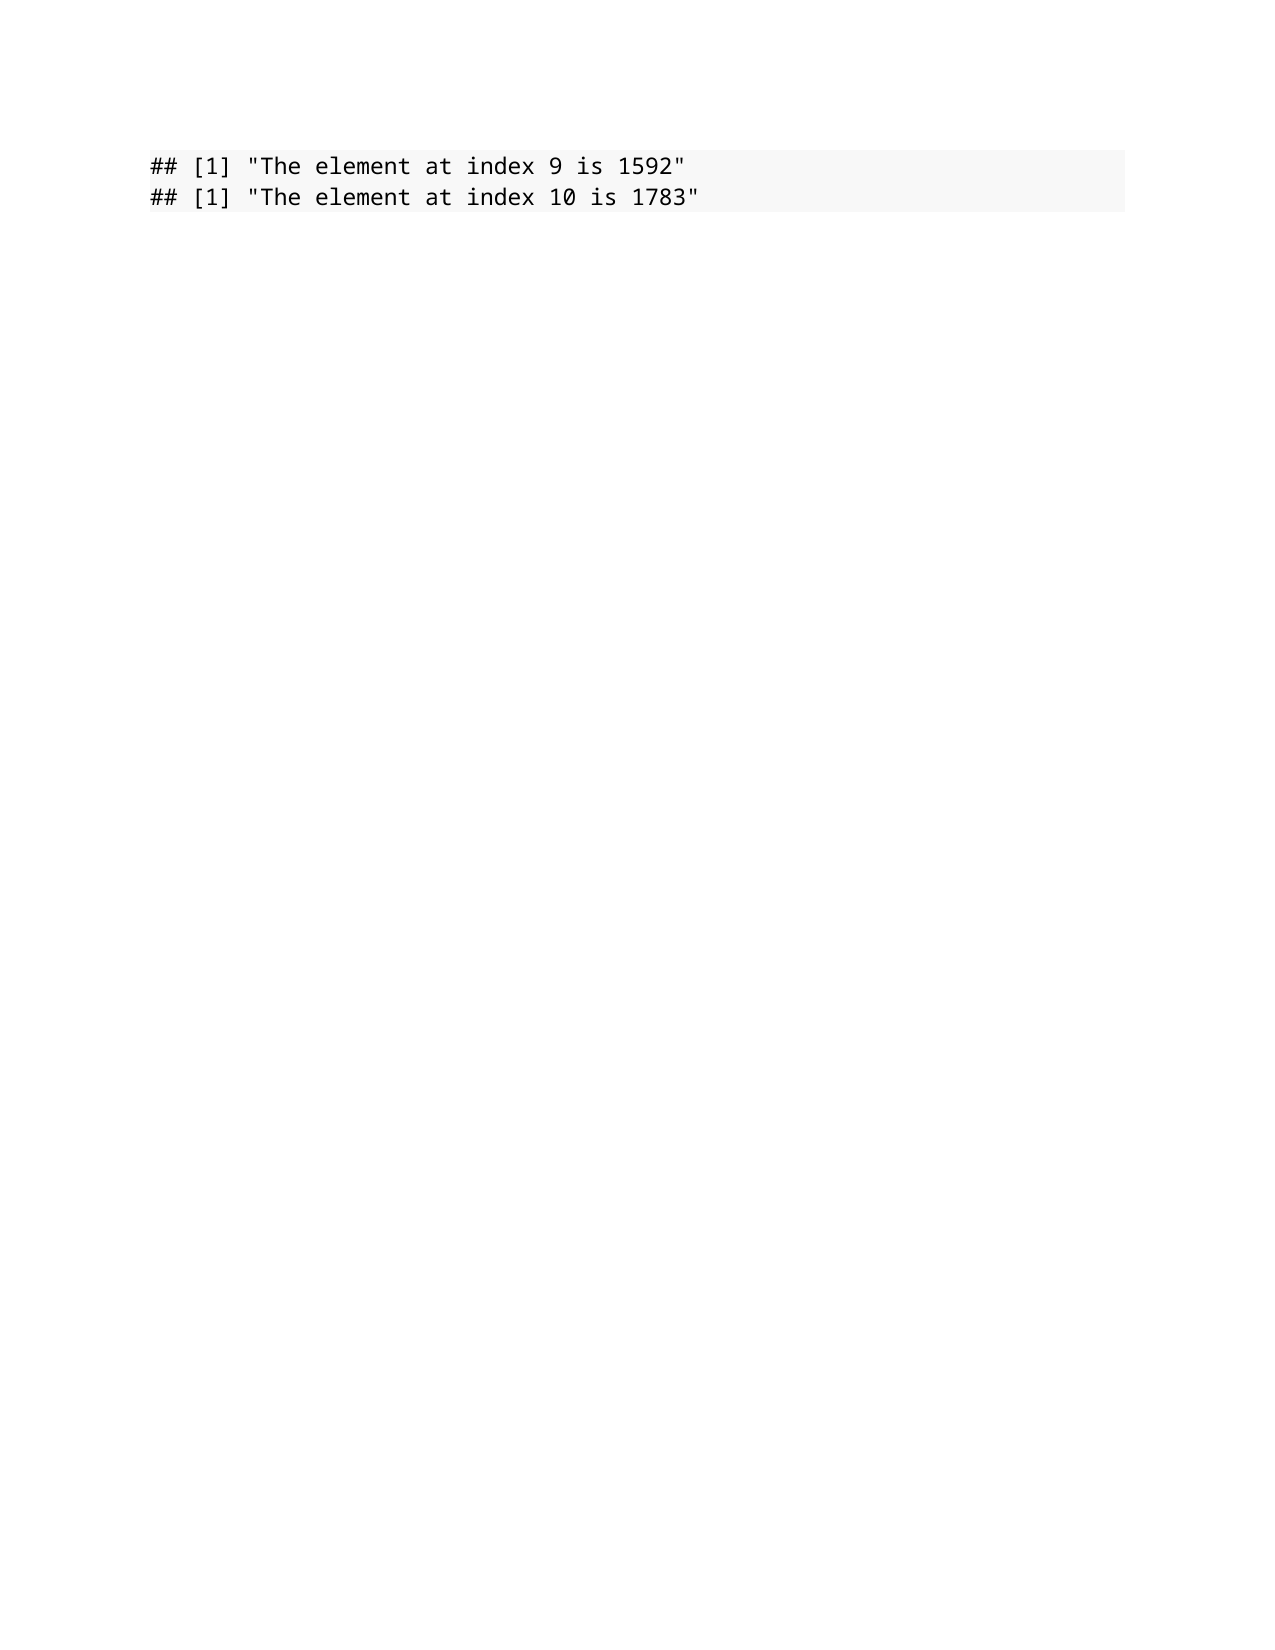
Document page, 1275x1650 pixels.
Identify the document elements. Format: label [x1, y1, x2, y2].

text [150, 150, 1125, 212]
